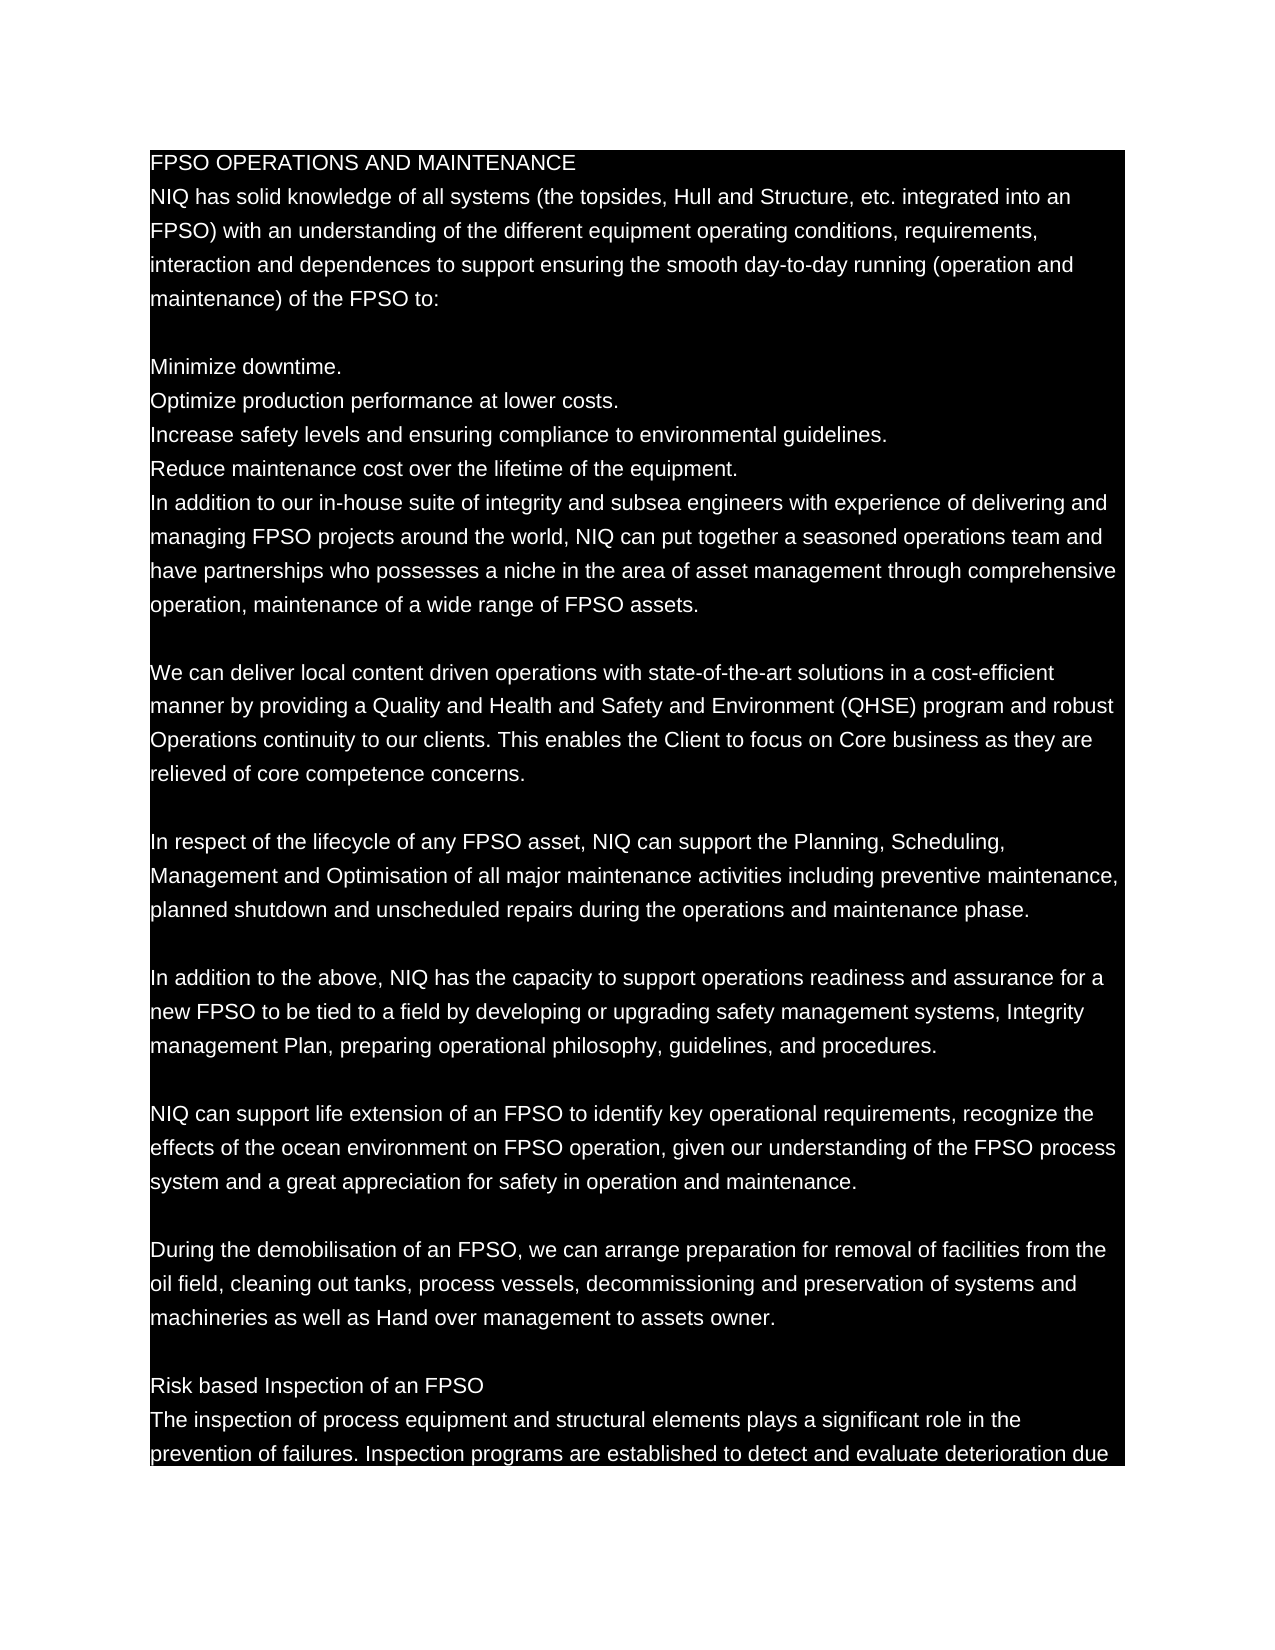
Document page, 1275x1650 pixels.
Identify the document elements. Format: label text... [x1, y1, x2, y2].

text Optimize production performance at lower costs. [150, 388, 1125, 413]
text In addition to our in-house suite of integrity and subsea engineers with experience of delivering and managing FPSO projects around the world, NIQ can put together a seasoned operations team and have partnerships who possesses a niche in the area of asset management through comprehensive operation, maintenance of a wide range of FPSO assets. [150, 489, 1125, 617]
text Minimize downtime. [150, 354, 1125, 379]
text FPSO OPERATIONS AND MAINTENANCE [150, 150, 1125, 175]
text NIQ can support life extension of an FPSO to identify key operational requirements, recognize the effects of the ocean environment on FPSO operation, given our understanding of the FPSO process system and a great appreciation for safety in operation and maintenance. [150, 1101, 1125, 1194]
text In respect of the lifecycle of any FPSO asset, NIQ can support the Planning, Scheduling, Management and Optimisation of all major maintenance activities including preventive maintenance, planned shutdown and unscheduled repairs during the operations and maintenance phase. [150, 829, 1125, 922]
text In addition to the above, NIQ has the capacity to support operations readiness and assurance for a new FPSO to be tied to a field by developing or upgrading safety management systems, Integrity management Plan, preparing operational philosophy, guidelines, and procedures. [150, 965, 1125, 1058]
text During the demobilisation of an FPSO, we can arrange preparation for removal of facilities from the oil field, cleaning out tanks, process vessels, decommissioning and preservation of systems and machineries as well as Hand over management to assets owner. [150, 1237, 1125, 1330]
text Increase safety levels and ensuring compliance to environmental guidelines. [150, 422, 1125, 447]
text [150, 1406, 1125, 1466]
text NIQ has solid knowledge of all systems (the topsides, Hull and Structure, etc. integrated into an FPSO) with an understanding of the different equipment operating conditions, requirements, interaction and dependences to support ensuring the smooth day-to-day running (operation and maintenance) of the FPSO to: [150, 184, 1125, 311]
text Risk based Inspection of an FPSO [150, 1372, 1125, 1398]
text Reduce maintenance cost over the lifetime of the equipment. [150, 456, 1125, 481]
text We can deliver local content driven operations with state-of-the-art solutions in a cost-efficient manner by providing a Quality and Health and Safety and Environment (QHSE) program and robust Operations continuity to our clients. This enables the Client to focus on Core business as they are relieved of core competence concerns. [150, 659, 1125, 786]
